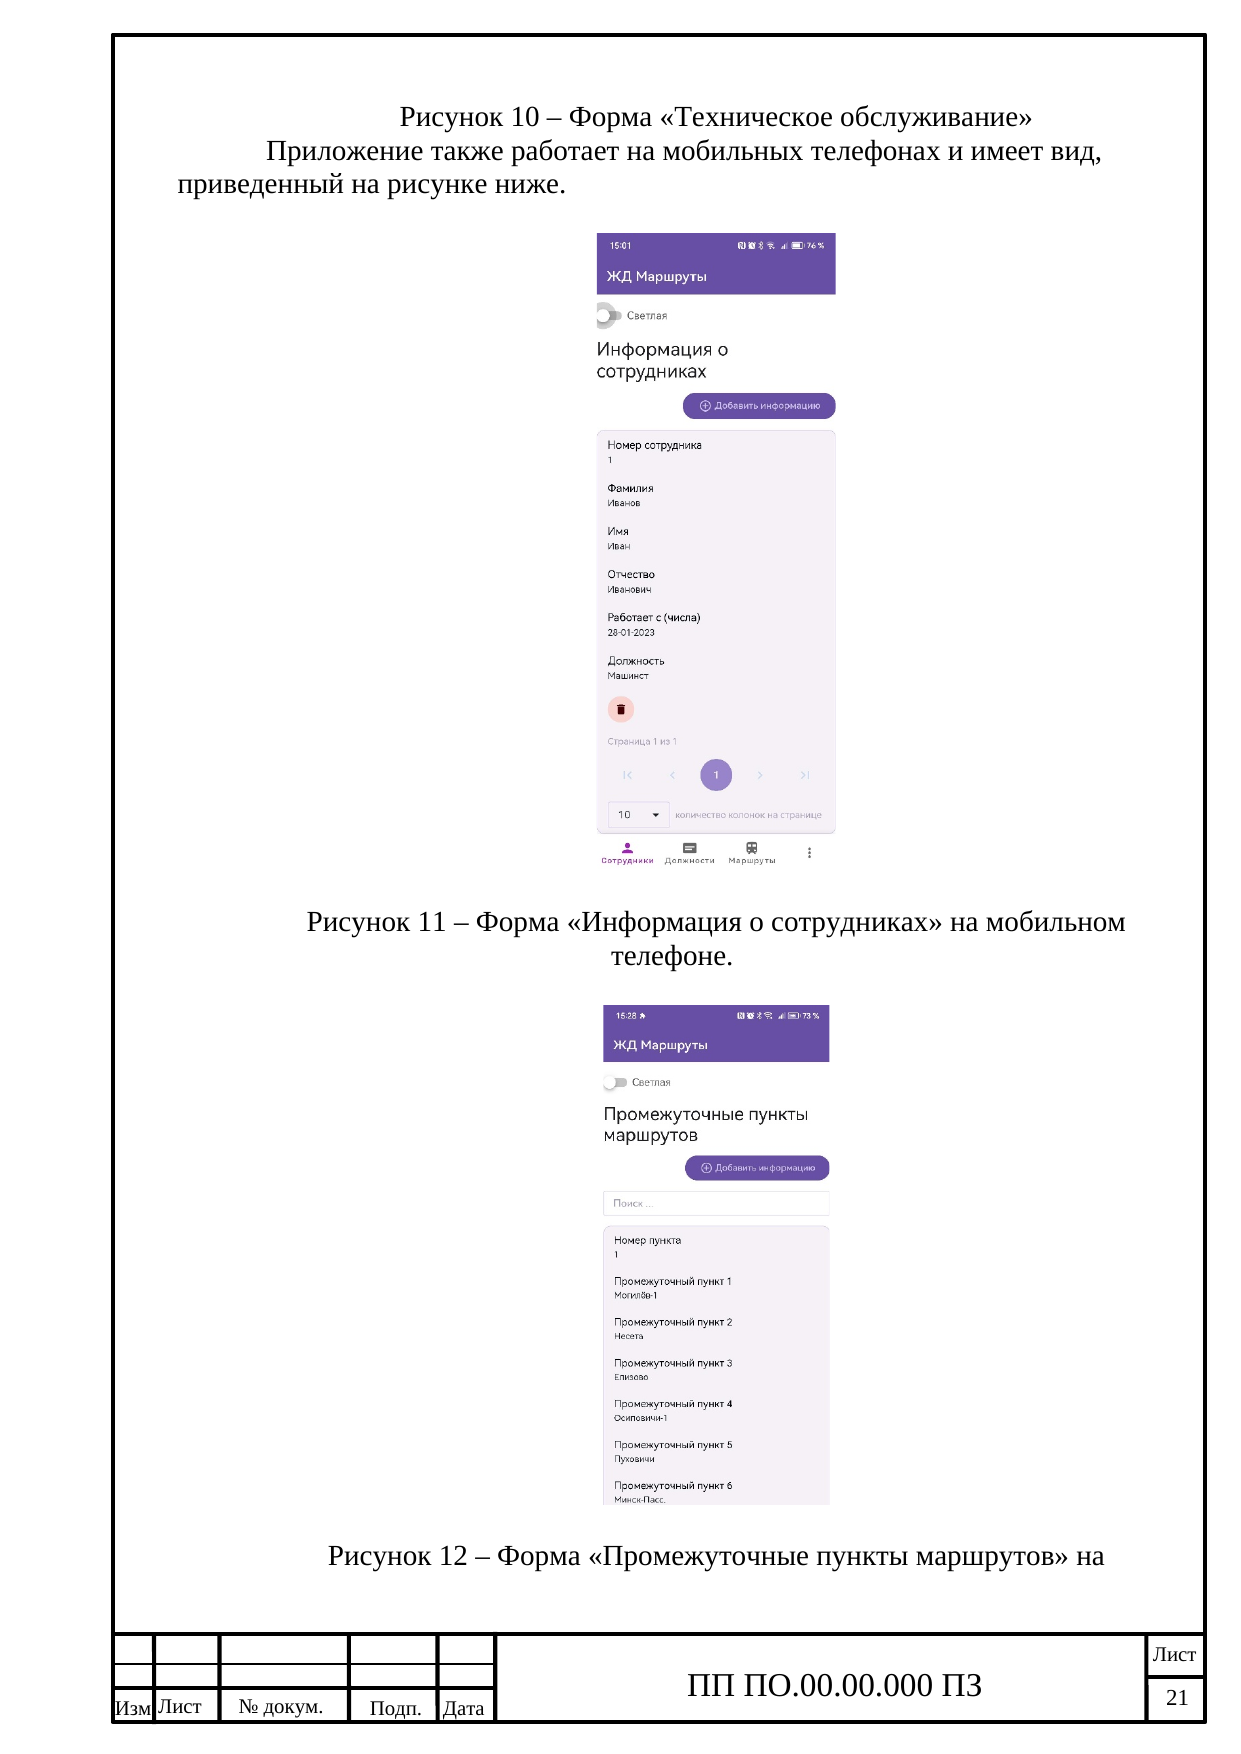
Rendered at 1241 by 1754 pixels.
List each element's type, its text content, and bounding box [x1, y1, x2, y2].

text Приложение также работает на мобильных телефонах и имеет вид, приведенный на рисунке ниже. [177, 133, 1167, 200]
text Рисунок 10 – Форма «Техническое обслуживание» [177, 99, 1167, 133]
text Рисунок 11 – Форма «Информация о сотрудниках» на мобильном телефоне. [177, 904, 1167, 971]
text Рисунок 12 – Форма «Промежуточные пункты маршрутов» на мобильном телефоне. [177, 1538, 1167, 1572]
picture [596, 233, 836, 871]
picture [603, 1005, 830, 1505]
